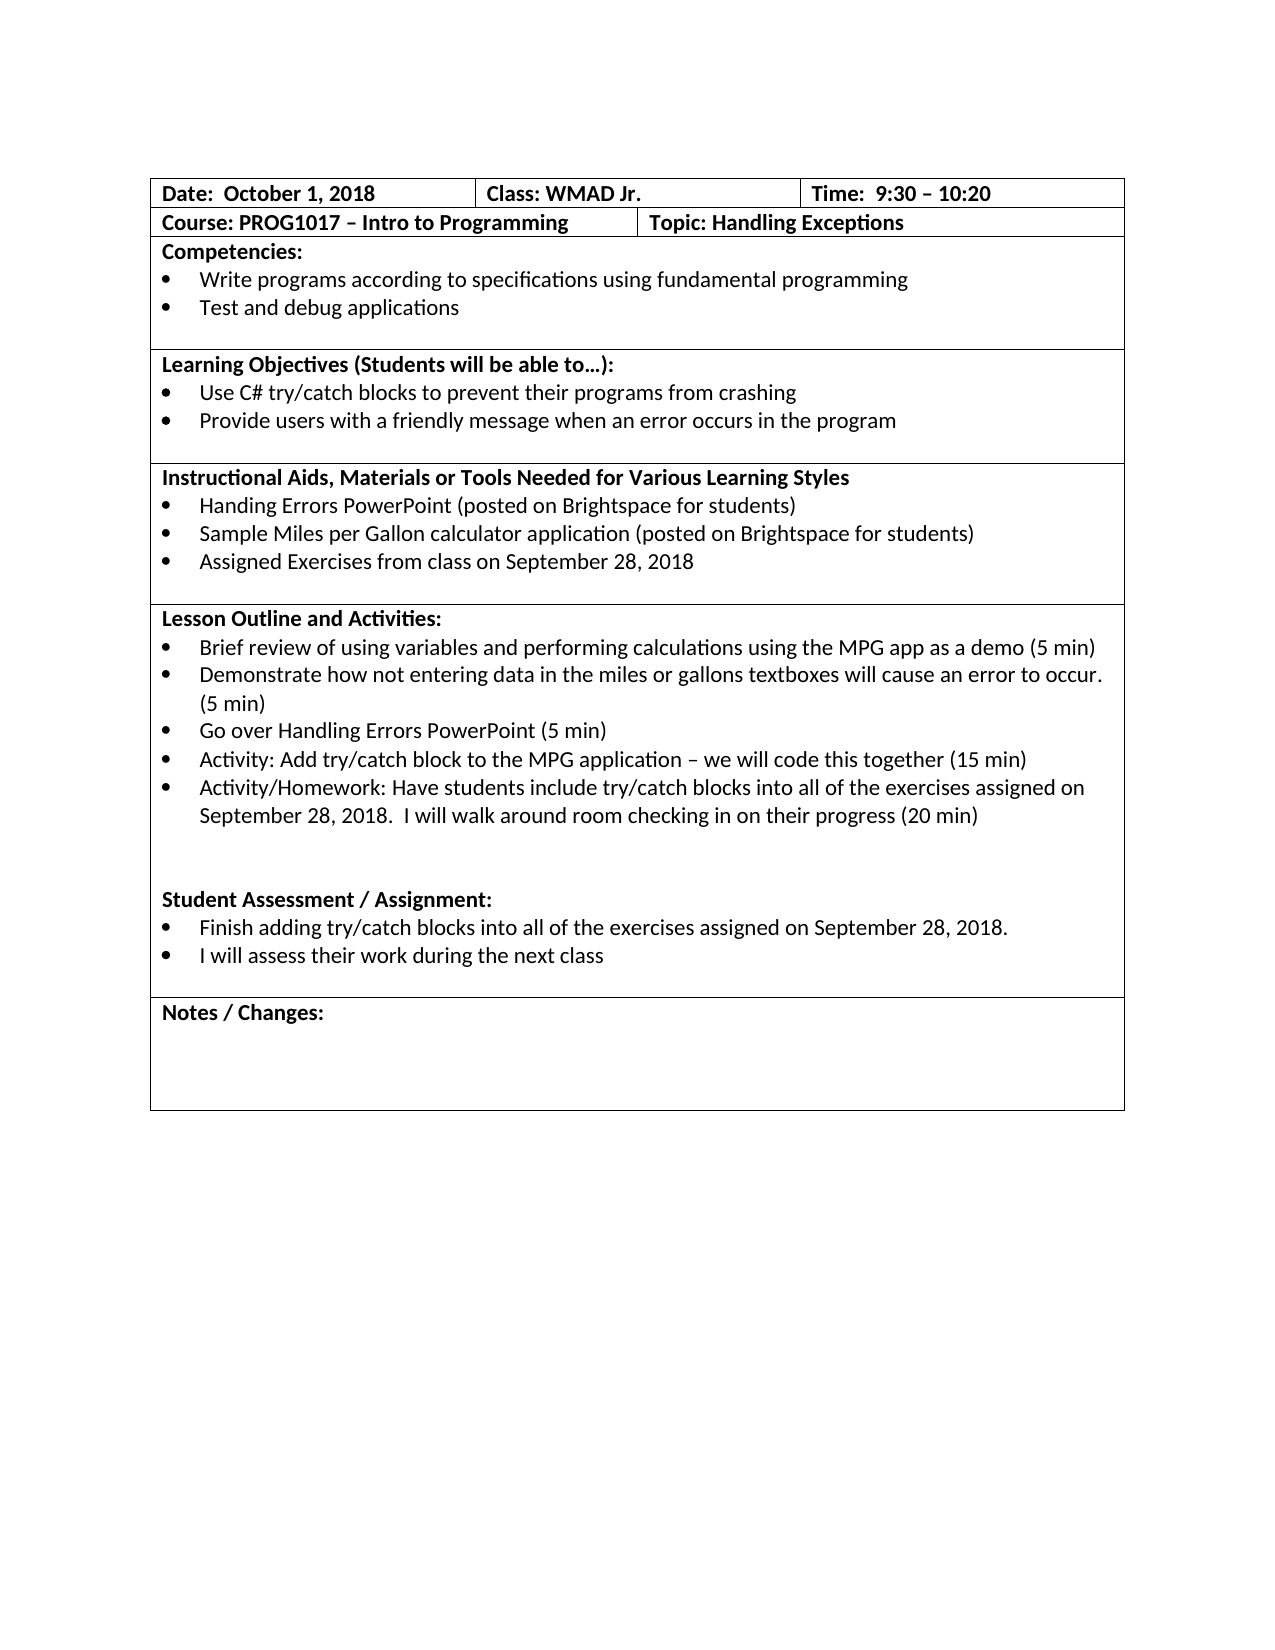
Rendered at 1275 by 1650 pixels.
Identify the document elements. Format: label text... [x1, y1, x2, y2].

table_header Time: 9:30 – 10:20 [801, 179, 1124, 207]
table_cell Topic: Handling Exceptions [638, 208, 1124, 236]
table_header Class: WMAD Jr. [476, 179, 800, 207]
table_cell Course: PROG1017 – Intro to Programming [151, 208, 637, 236]
table_header Date: October 1, 2018 [151, 179, 475, 207]
table_cell Competencies: Write programs according to specifications using fundamental programming Test and debug applications [151, 237, 1124, 349]
table_cell Instructional Aids, Materials or Tools Needed for Various Learning Styles Handing Errors PowerPoint (posted on Brightspace for students) Sample Miles per Gallon calculator application (posted on Brightspace for students) Assigned Exercises from class on September 28, 2018 [151, 464, 1124, 603]
table_cell Learning Objectives (Students will be able to…): Use C# try/catch blocks to prevent their programs from crashing Provide users with a friendly message when an error occurs in the program [151, 350, 1124, 462]
table_cell Notes / Changes: [151, 998, 1124, 1110]
table_cell Lesson Outline and Activities: Brief review of using variables and performing calculations using the MPG app as a demo (5 min) Demonstrate how not entering data in the miles or gallons textboxes will cause an error to occur. (5 min) Go over Handling Errors PowerPoint (5 min) Activity: Add try/catch block to the MPG application – we will code this together (15 min) Activity/Homework: Have students include try/catch blocks into all of the exercises assigned on September 28, 2018. I will walk around room checking in on their progress (20 min) Student Assessment / Assignment: Finish adding try/catch blocks into all of the exercises assigned on September 28, 2018. I will assess their work during the next class [151, 605, 1124, 997]
